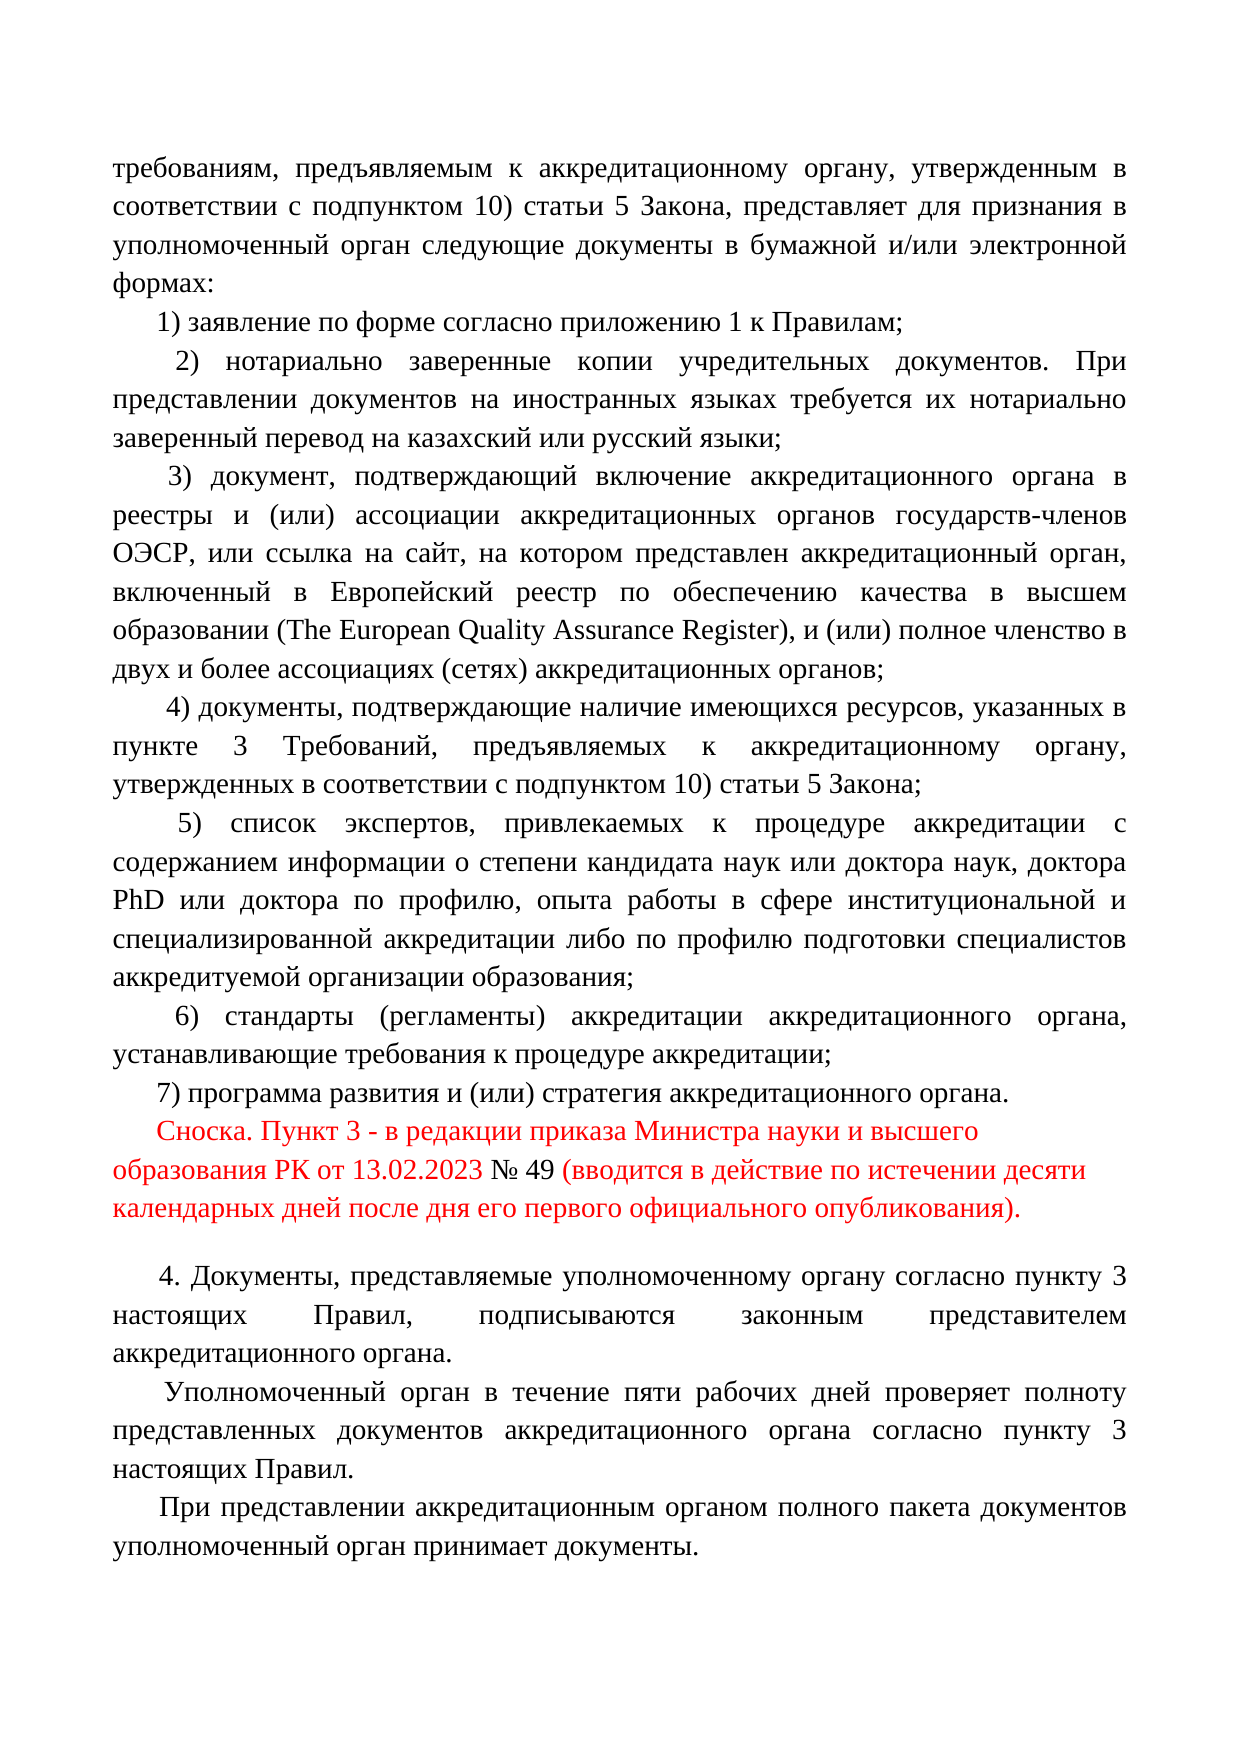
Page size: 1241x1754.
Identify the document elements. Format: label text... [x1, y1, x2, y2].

text При представлении аккредитационным органом полного пакета документов уполномоченный орган принимает документы. [112, 1489, 1128, 1562]
text 5) список экспертов, привлекаемых к процедуре аккредитации с содержанием информации о степени кандидата наук или доктора наук, доктора PhD или доктора по профилю, опыта работы в сфере институциональной и специализированной аккредитации либо по профилю подготовки специалистов аккредитуемой организации образования; [112, 805, 1128, 993]
text 2) нотариально заверенные копии учредительных документов. При представлении документов на иностранных языках требуется их нотариально заверенный перевод на казахский или русский языки; [112, 343, 1128, 453]
text 6) стандарты (регламенты) аккредитации аккредитационного органа, устанавливающие требования к процедуре аккредитации; [112, 998, 1128, 1070]
text 4. Документы, представляемые уполномоченному органу согласно пункту 3 настоящих Правил, подписываются законным представителем аккредитационного органа. [112, 1258, 1128, 1369]
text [112, 150, 1128, 299]
text Сноска. Пункт 3 - в редакции приказа Министра науки и высшего образования РК от 13.02.2023 № 49 (вводится в действие по истечении десяти календарных дней после дня его первого официального опубликования). [112, 1113, 1128, 1254]
text Уполномоченный орган в течение пяти рабочих дней проверяет полноту представленных документов аккредитационного органа согласно пункту 3 настоящих Правил. [112, 1374, 1128, 1484]
text 7) программа развития и (или) стратегия аккредитационного органа. [112, 1075, 1128, 1108]
text 4) документы, подтверждающие наличие имеющихся ресурсов, указанных в пункте 3 Требований, предъявляемых к аккредитационному органу, утвержденных в соответствии с подпунктом 10) статьи 5 Закона; [112, 689, 1128, 800]
text 1) заявление по форме согласно приложению 1 к Правилам; [112, 304, 1128, 338]
text 3) документ, подтверждающий включение аккредитационного органа в реестры и (или) ассоциации аккредитационных органов государств-членов ОЭСР, или ссылка на сайт, на котором представлен аккредитационный орган, включенный в Европейский реестр по обеспечению качества в высшем образовании (The European Quality Assurance Register), и (или) полное членство в двух и более ассоциациях (сетях) аккредитационных органов; [112, 458, 1128, 684]
